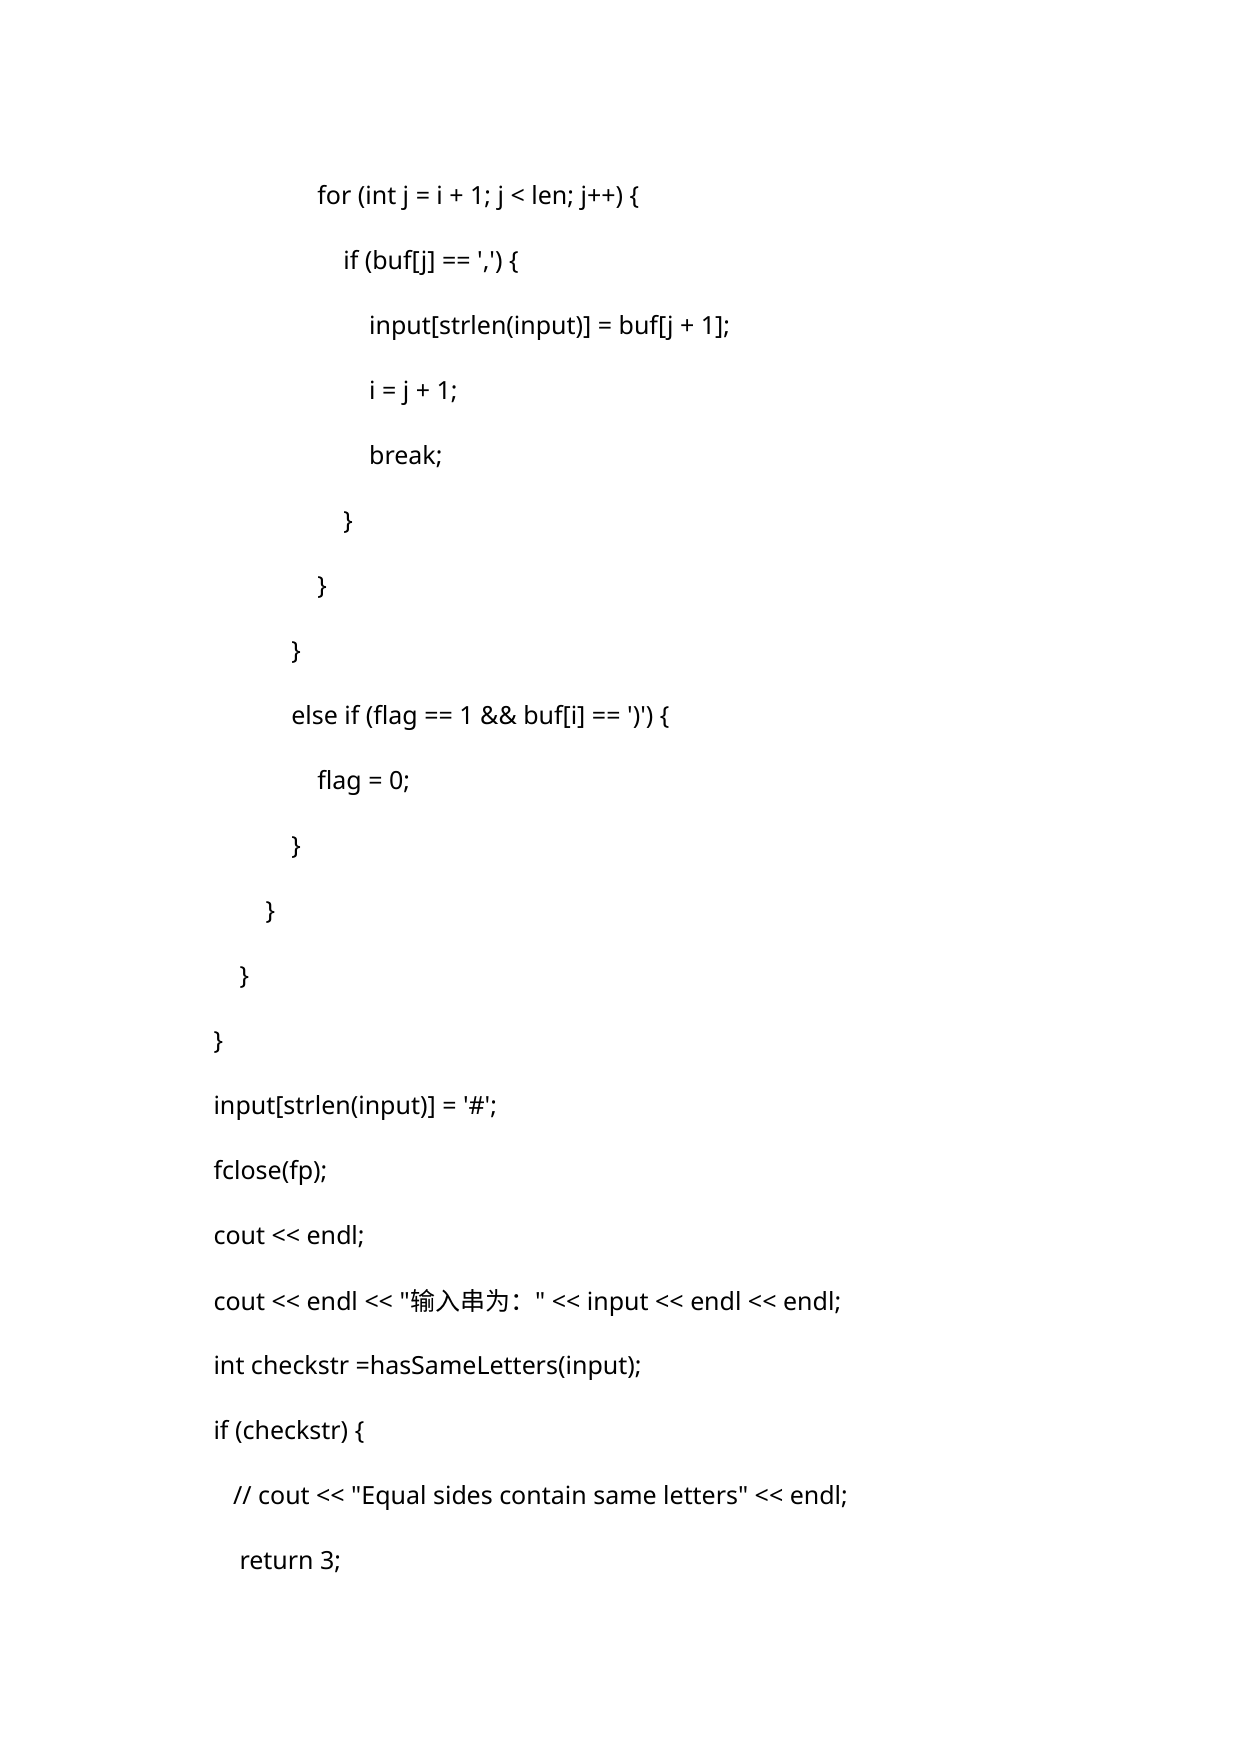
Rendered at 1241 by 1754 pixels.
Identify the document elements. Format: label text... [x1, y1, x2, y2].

text } [187, 617, 1053, 682]
text flag = 0; [187, 747, 1053, 812]
text } [187, 812, 1053, 877]
text } [187, 1007, 1053, 1072]
text if (buf[j] == ',') { [187, 227, 1053, 292]
text int checkstr =hasSameLetters(input); [187, 1332, 1053, 1397]
text input[strlen(input)] = '#'; [187, 1072, 1053, 1137]
text fclose(fp); [187, 1137, 1053, 1202]
text cout << endl << "输入串为：" << input << endl << endl; [187, 1267, 1053, 1332]
text // cout << "Equal sides contain same letters" << endl; [187, 1462, 1053, 1527]
text cout << endl; [187, 1202, 1053, 1267]
text return 3; [187, 1527, 1053, 1592]
text if (checkstr) { [187, 1397, 1053, 1462]
text } [187, 877, 1053, 942]
text i = j + 1; [187, 357, 1053, 422]
text } [187, 942, 1053, 1007]
text } [187, 487, 1053, 552]
text } [187, 552, 1053, 617]
text break; [187, 422, 1053, 487]
text for (int j = i + 1; j < len; j++) { [187, 162, 1053, 227]
text input[strlen(input)] = buf[j + 1]; [187, 292, 1053, 357]
text else if (flag == 1 && buf[i] == ')') { [187, 682, 1053, 747]
